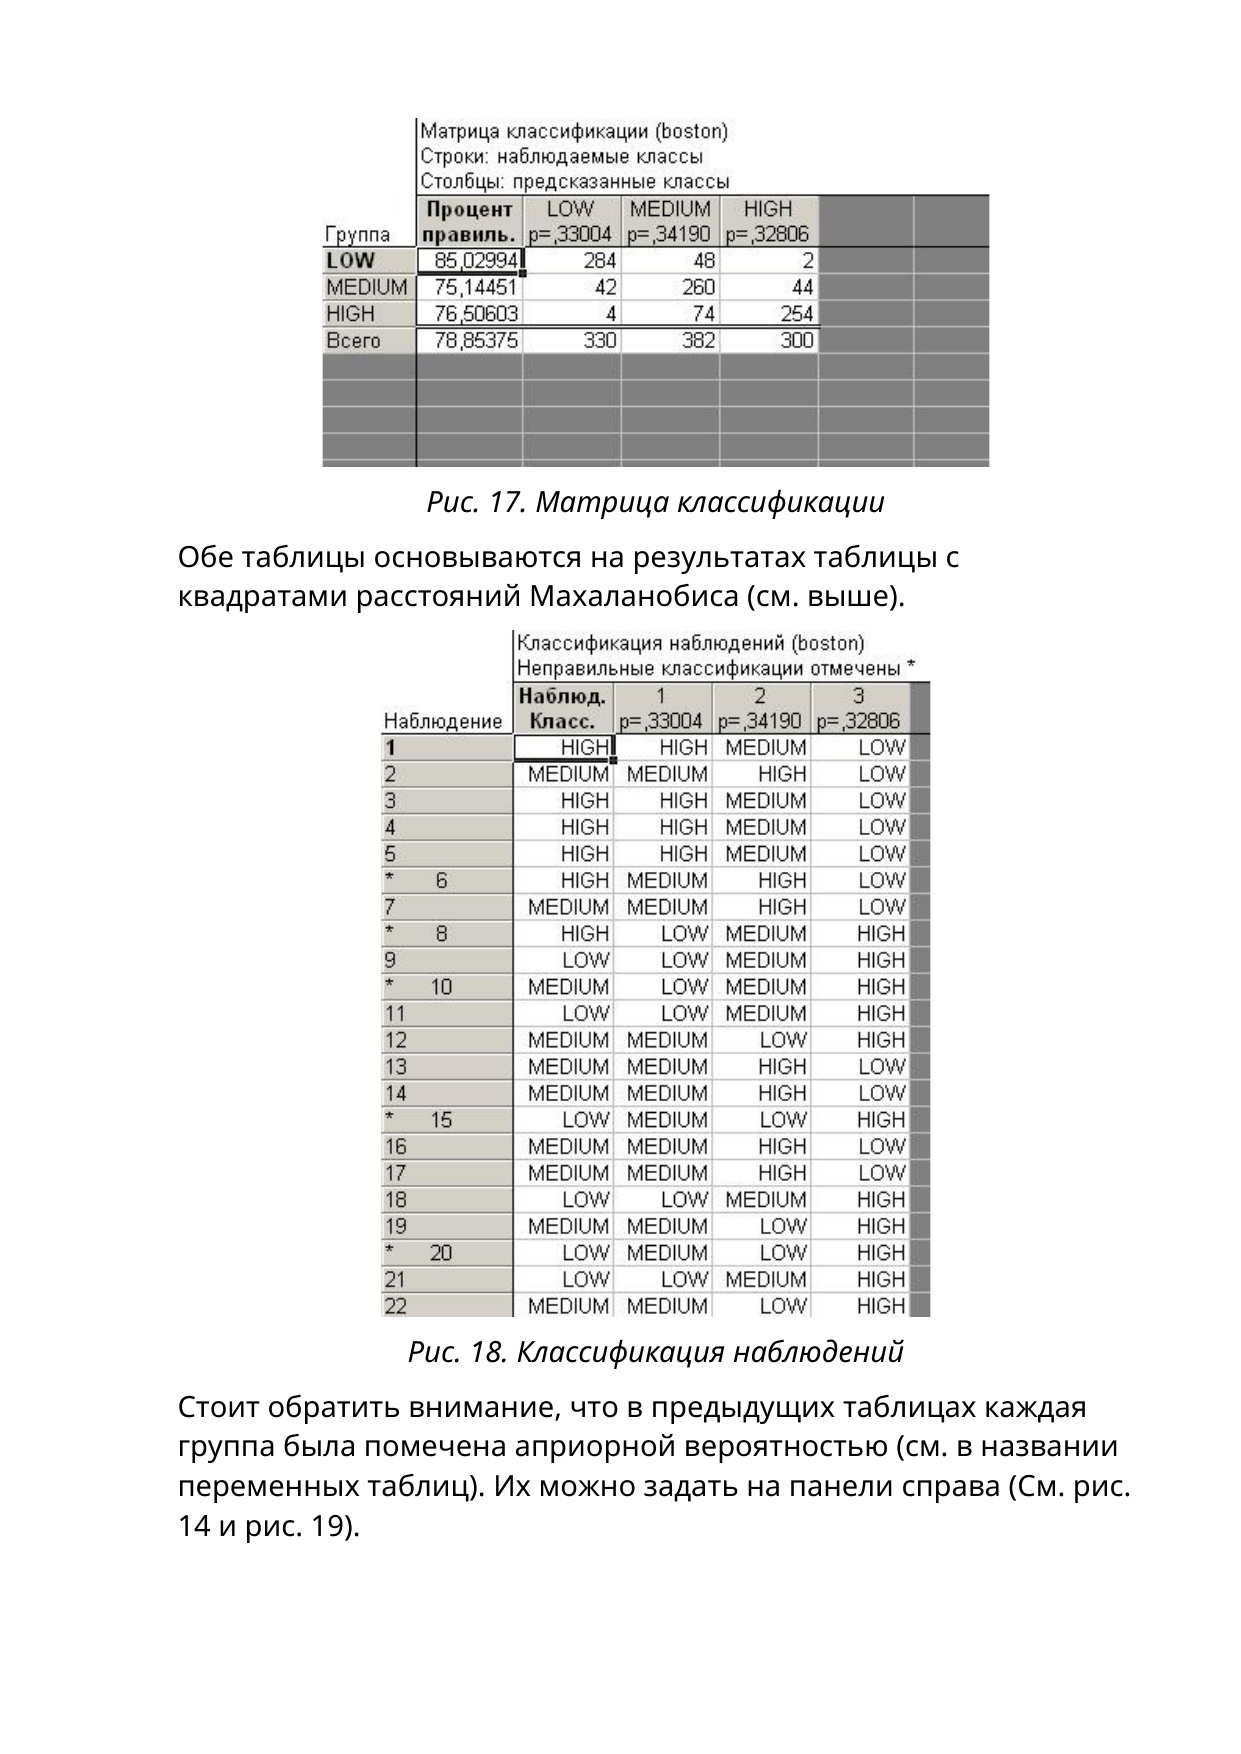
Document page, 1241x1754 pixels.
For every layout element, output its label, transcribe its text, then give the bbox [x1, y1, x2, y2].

picture [322, 118, 990, 467]
text Обе таблицы основываются на результатах таблицы с квадратами расстояний Махаланобиса (см. выше). [177, 536, 1134, 615]
text Рис. 17. Матрица классификации [177, 481, 1134, 521]
text Рис. 18. Классификация наблюдений [177, 1331, 1134, 1371]
text Стоит обратить внимание, что в предыдущих таблицах каждая группа была помечена априорной вероятностью (см. в названии переменных таблиц). Их можно задать на панели справа (См. рис. 14 и рис. 19). [177, 1386, 1134, 1544]
picture [381, 630, 931, 1317]
